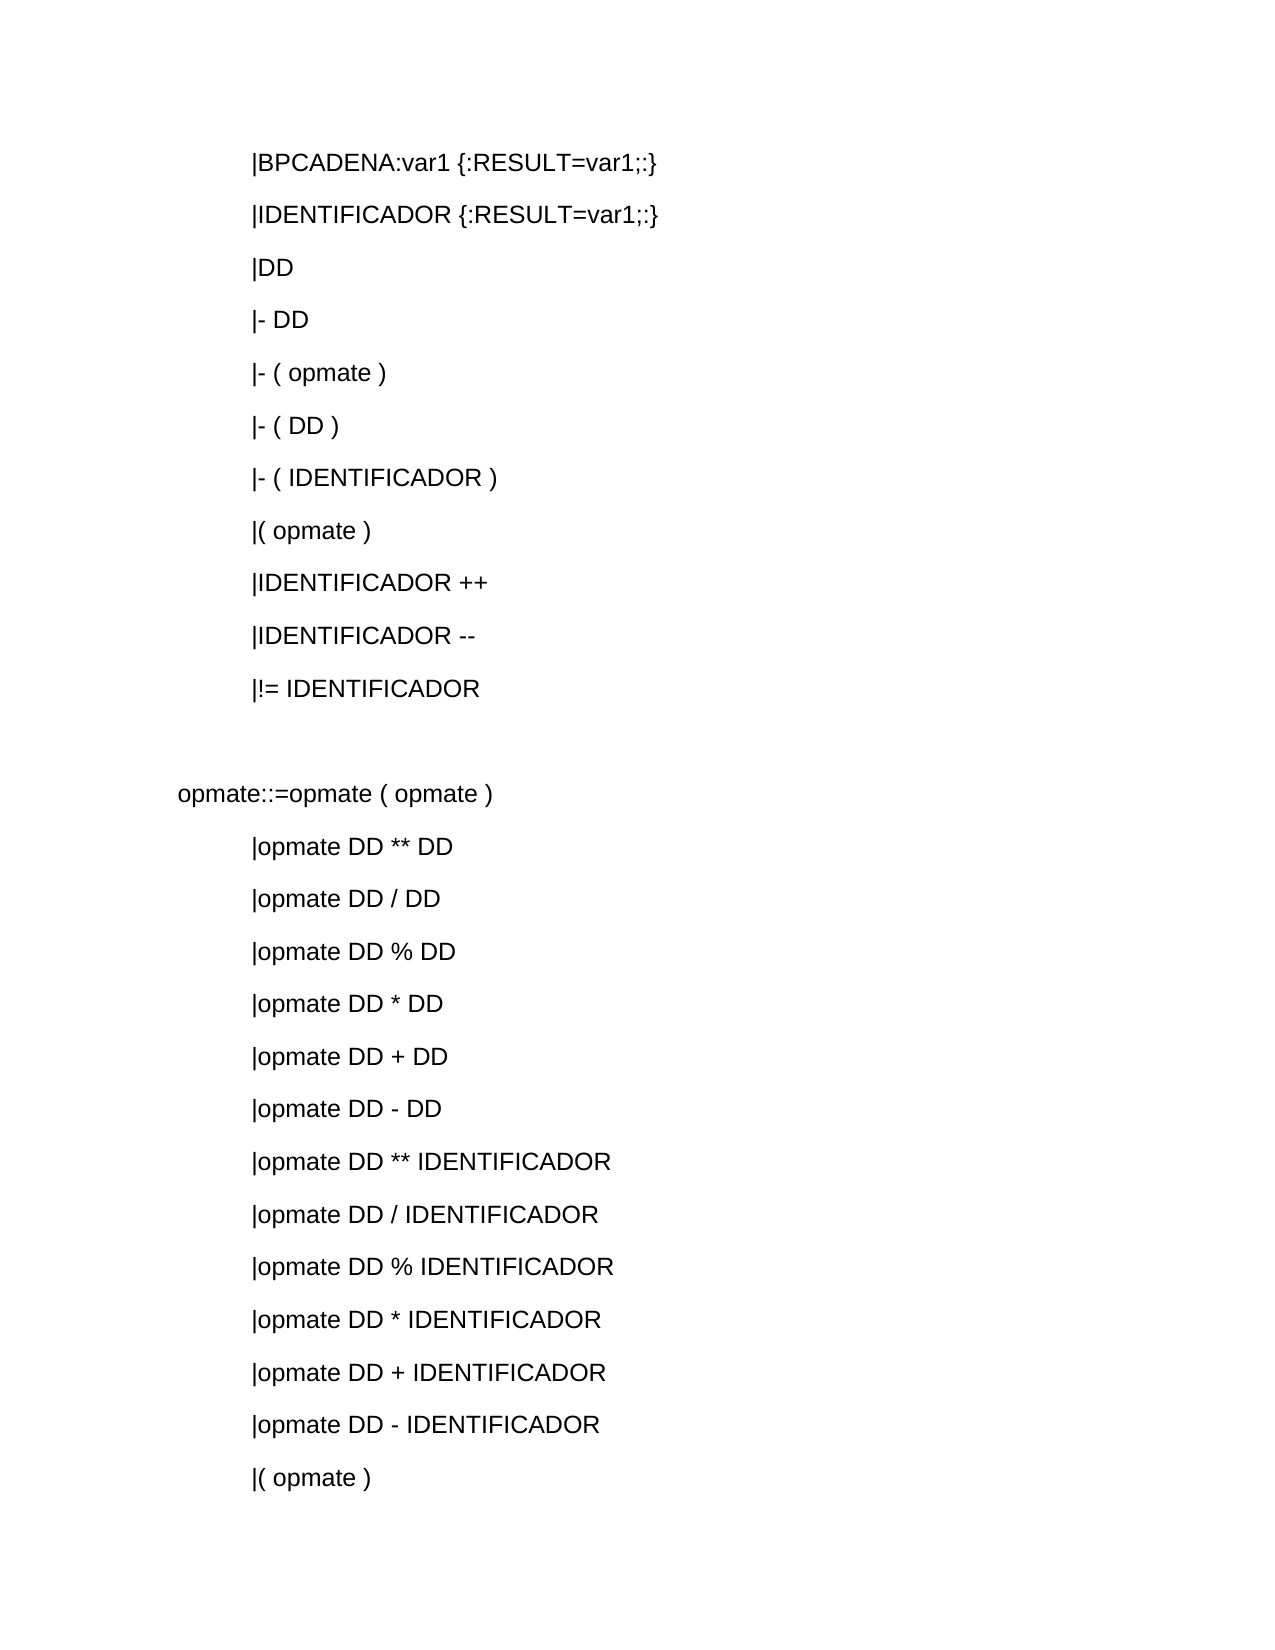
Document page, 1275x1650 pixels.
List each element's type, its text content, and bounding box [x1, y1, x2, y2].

text |BPCADENA:var1 {:RESULT=var1;:} [177, 148, 1098, 176]
text |opmate DD ** IDENTIFICADOR [177, 1147, 1098, 1176]
text |opmate DD * IDENTIFICADOR [177, 1305, 1098, 1334]
text |DD [177, 253, 1098, 282]
text |opmate DD % IDENTIFICADOR [177, 1252, 1098, 1281]
text opmate::=opmate ( opmate ) [177, 779, 1098, 808]
text |( opmate ) [177, 516, 1098, 544]
text |!= IDENTIFICADOR [177, 674, 1098, 702]
text |opmate DD % DD [177, 937, 1098, 965]
text |opmate DD - DD [177, 1094, 1098, 1123]
text |IDENTIFICADOR ++ [177, 568, 1098, 597]
text |- ( DD ) [177, 411, 1098, 439]
text |( opmate ) [177, 1463, 1098, 1491]
text |opmate DD - IDENTIFICADOR [177, 1410, 1098, 1439]
text |opmate DD + DD [177, 1042, 1098, 1071]
text |opmate DD * DD [177, 989, 1098, 1018]
text |opmate DD + IDENTIFICADOR [177, 1357, 1098, 1386]
text |opmate DD / IDENTIFICADOR [177, 1200, 1098, 1228]
text |- ( IDENTIFICADOR ) [177, 463, 1098, 492]
text |- ( opmate ) [177, 358, 1098, 387]
text |IDENTIFICADOR {:RESULT=var1;:} [177, 200, 1098, 229]
text |opmate DD / DD [177, 884, 1098, 913]
text |IDENTIFICADOR -- [177, 621, 1098, 650]
text |- DD [177, 305, 1098, 334]
text |opmate DD ** DD [177, 831, 1098, 860]
